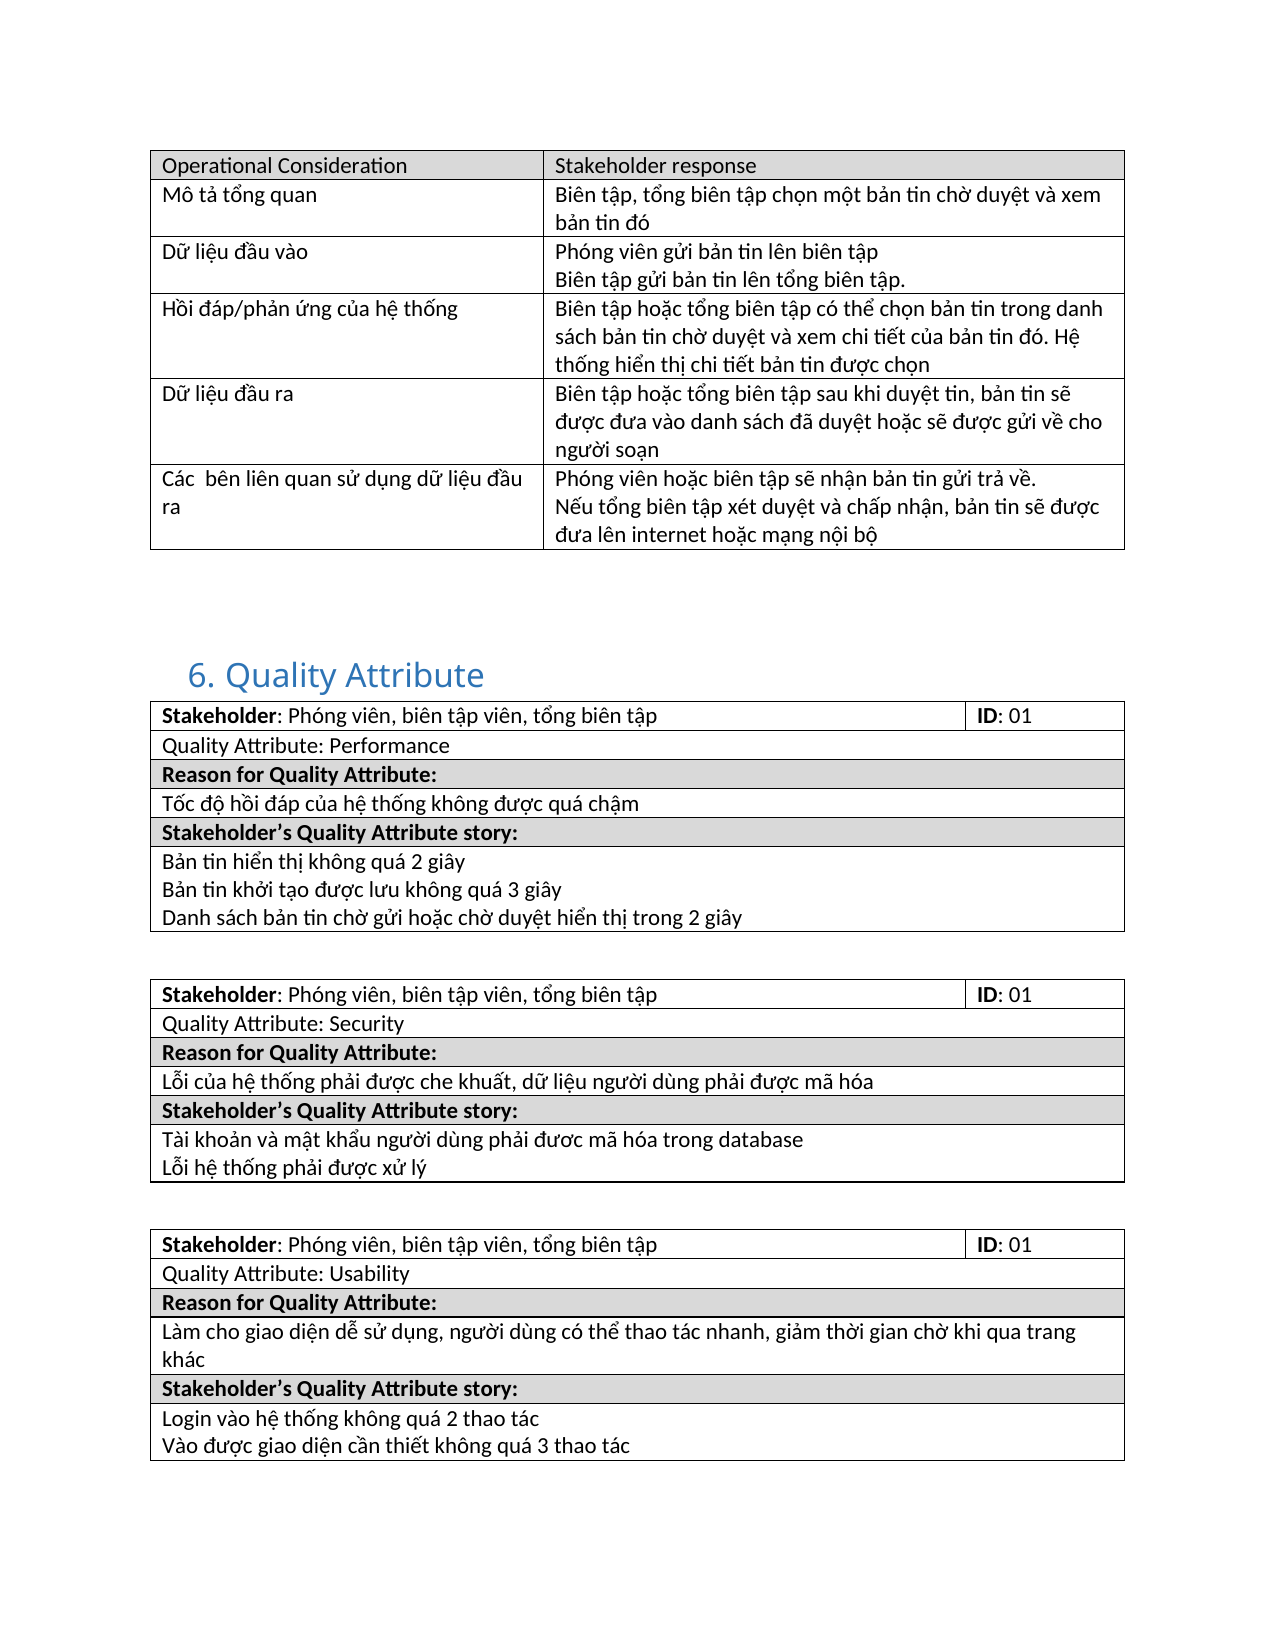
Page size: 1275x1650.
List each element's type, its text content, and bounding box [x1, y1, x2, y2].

table_cell Lỗi của hệ thống phải được che khuất, dữ liệu người dùng phải được mã hóa [151, 1067, 1124, 1095]
table_cell Biên tập, tổng biên tập chọn một bản tin chờ duyệt và xem bản tin đó [544, 180, 1124, 236]
table_cell Stakeholder response [544, 151, 1124, 179]
table_cell Reason for Quality Attribute: [151, 760, 1124, 788]
table_header ID: 01 [966, 1230, 1124, 1258]
table_cell Stakeholder’s Quality Attribute story: [151, 818, 1124, 846]
table_cell Phóng viên hoặc biên tập sẽ nhận bản tin gửi trả về. Nếu tổng biên tập xét duyệt và chấp nhận, bản tin sẽ được đưa lên internet hoặc mạng nội bộ [544, 465, 1124, 548]
table_cell Quality Attribute: Performance [151, 731, 1124, 759]
table_header Stakeholder: Phóng viên, biên tập viên, tổng biên tập [151, 1230, 965, 1258]
table_cell Biên tập hoặc tổng biên tập sau khi duyệt tin, bản tin sẽ được đưa vào danh sách đã duyệt hoặc sẽ được gửi về cho người soạn [544, 379, 1124, 463]
table_cell Stakeholder’s Quality Attribute story: [151, 1375, 1124, 1403]
table_cell Quality Attribute: Usability [151, 1259, 1124, 1287]
table_header ID: 01 [966, 980, 1124, 1008]
table_cell Mô tả tổng quan [151, 180, 543, 236]
table_header Stakeholder: Phóng viên, biên tập viên, tổng biên tập [151, 980, 965, 1008]
table_cell Dữ liệu đầu ra [151, 379, 543, 463]
table_header Stakeholder: Phóng viên, biên tập viên, tổng biên tập [151, 702, 965, 730]
table_cell Làm cho giao diện dễ sử dụng, người dùng có thể thao tác nhanh, giảm thời gian chờ khi qua trang khác [151, 1318, 1124, 1373]
table_cell Dữ liệu đầu vào [151, 237, 543, 293]
table_cell Reason for Quality Attribute: [151, 1289, 1124, 1316]
table_cell Tốc độ hồi đáp của hệ thống không được quá chậm [151, 789, 1124, 817]
table_header ID: 01 [966, 702, 1124, 730]
table_cell Các bên liên quan sử dụng dữ liệu đầu ra [151, 465, 543, 548]
table_cell Operational Consideration [151, 151, 543, 179]
table_cell Login vào hệ thống không quá 2 thao tác Vào được giao diện cần thiết không quá 3 thao tác [151, 1404, 1124, 1460]
table_cell Reason for Quality Attribute: [151, 1038, 1124, 1066]
subtitle Quality Attribute [187, 652, 1125, 697]
table_cell Quality Attribute: Security [151, 1009, 1124, 1037]
table_cell Bản tin hiển thị không quá 2 giây Bản tin khởi tạo được lưu không quá 3 giây Danh sách bản tin chờ gửi hoặc chờ duyệt hiển thị trong 2 giây [151, 847, 1124, 931]
table_cell Hồi đáp/phản ứng của hệ thống [151, 294, 543, 378]
table_cell Phóng viên gửi bản tin lên biên tập Biên tập gửi bản tin lên tổng biên tập. [544, 237, 1124, 293]
table_cell Stakeholder’s Quality Attribute story: [151, 1096, 1124, 1124]
table_cell Biên tập hoặc tổng biên tập có thể chọn bản tin trong danh sách bản tin chờ duyệt và xem chi tiết của bản tin đó. Hệ thống hiển thị chi tiết bản tin được chọn [544, 294, 1124, 378]
table_cell Tài khoản và mật khẩu người dùng phải đươc mã hóa trong database Lỗi hệ thống phải được xử lý [151, 1125, 1124, 1181]
